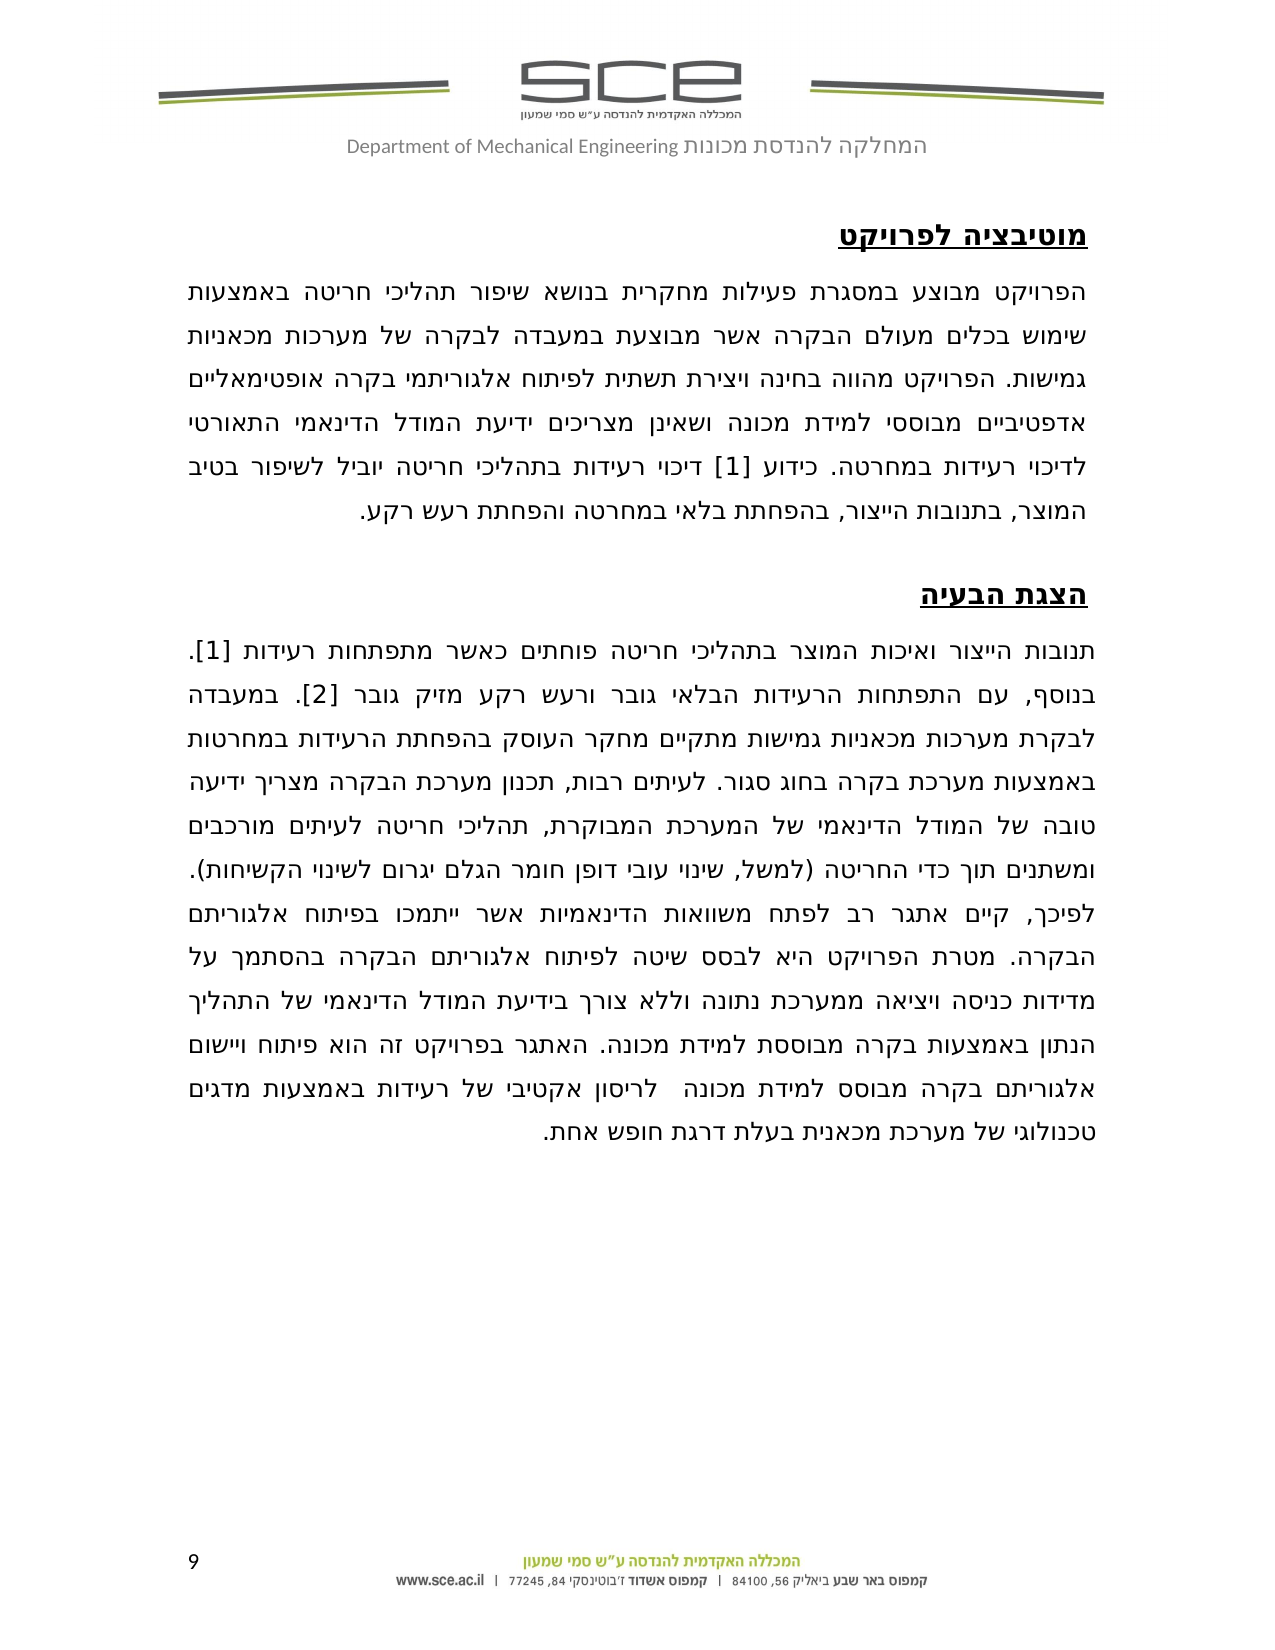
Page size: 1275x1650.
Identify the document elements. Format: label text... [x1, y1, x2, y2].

picture [94, 0, 1168, 143]
text תנובות הייצור ואיכות המוצר בתהליכי חריטה פוחתים כאשר מתפתחות רעידות [1]. בנוסף, עם התפתחות הרעידות הבלאי גובר ורעש רקע מזיק גובר [2]. במעבדה לבקרת מערכות מכאניות גמישות מתקיים מחקר העוסק בהפחתת הרעידות במחרטות באמצעות מערכת בקרה בחוג סגור. לעיתים רבות, תכנון מערכת הבקרה מצריך ידיעה טובה של המודל הדינאמי של המערכת המבוקרת, תהליכי חריטה לעיתים מורכבים ומשתנים תוך כדי החריטה (למשל, שינוי עובי דופן חומר הגלם יגרום לשינוי הקשיחות). לפיכך, קיים אתגר רב לפתח משוואות הדינאמיות אשר ייתמכו בפיתוח אלגוריתם הבקרה. מטרת הפרויקט היא לבסס שיטה לפיתוח אלגוריתם הבקרה בהסתמך על מדידות כניסה ויציאה ממערכת נתונה וללא צורך בידיעת המודל הדינאמי של התהליך הנתון באמצעות בקרה מבוססת למידת מכונה. האתגר בפרויקט זה הוא פיתוח ויישום אלגוריתם בקרה מבוסס למידת מכונה לריסון אקטיבי של רעידות באמצעות מדגים טכנולוגי של מערכת מכאנית בעלת דרגת חופש אחת. [187, 636, 1097, 1147]
text מוטיבציה לפרויקט [187, 218, 1087, 252]
picture [211, 1508, 1112, 1640]
text הפרויקט מבוצע במסגרת פעילות מחקרית בנושא שיפור תהליכי חריטה באמצעות שימוש בכלים מעולם הבקרה אשר מבוצעת במעבדה לבקרה של מערכות מכאניות גמישות. הפרויקט מהווה בחינה ויצירת תשתית לפיתוח אלגוריתמי בקרה אופטימאליים אדפטיביים מבוססי למידת מכונה ושאינן מצריכים ידיעת המודל הדינאמי התאורטי לדיכוי רעידות במחרטה. כידוע [1] דיכוי רעידות בתהליכי חריטה יוביל לשיפור בטיב המוצר, בתנובות הייצור, בהפחתת בלאי במחרטה והפחתת רעש רקע. [187, 277, 1087, 525]
text הצגת הבעיה [187, 577, 1087, 611]
